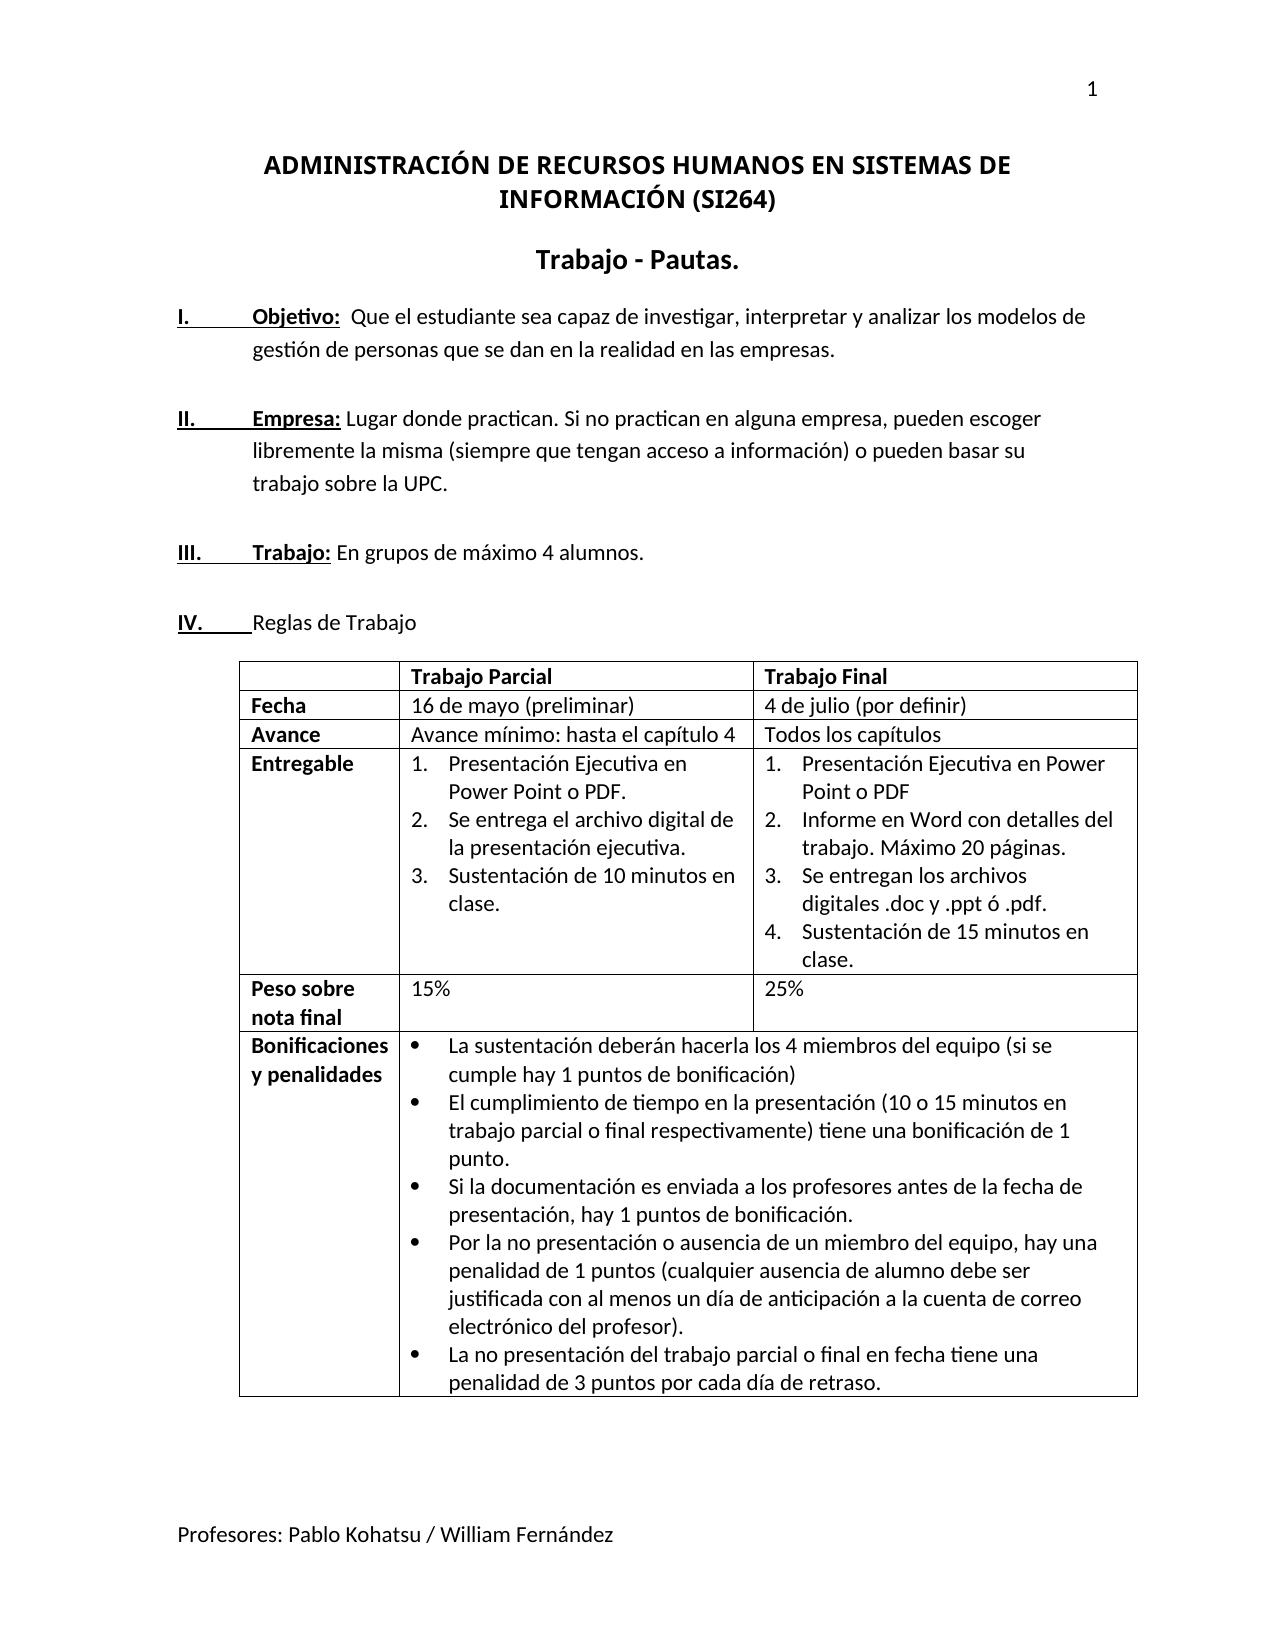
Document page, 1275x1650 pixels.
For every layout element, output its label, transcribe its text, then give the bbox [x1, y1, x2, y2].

table_cell La sustentación deberán hacerla los 4 miembros del equipo (si se cumple hay 1 puntos de bonificación) El cumplimiento de tiempo en la presentación (10 o 15 minutos en trabajo parcial o final respectivamente) tiene una bonificación de 1 punto. Si la documentación es enviada a los profesores antes de la fecha de presentación, hay 1 puntos de bonificación. Por la no presentación o ausencia de un miembro del equipo, hay una penalidad de 1 puntos (cualquier ausencia de alumno debe ser justificada con al menos un día de anticipación a la cuenta de correo electrónico del profesor). La no presentación del trabajo parcial o final en fecha tiene una penalidad de 3 puntos por cada día de retraso. [400, 1032, 1137, 1396]
table_cell Fecha [240, 691, 399, 719]
list Trabajo: En grupos de máximo 4 alumnos. [177, 538, 1098, 566]
table_cell Presentación Ejecutiva en Power Point o PDF Informe en Word con detalles del trabajo. Máximo 20 páginas. Se entregan los archivos digitales .doc y .ppt ó .pdf. Sustentación de 15 minutos en clase. [754, 749, 1137, 973]
text Trabajo - Pautas. [177, 241, 1098, 276]
list Objetivo: Que el estudiante sea capaz de investigar, interpretar y analizar los modelos de gestión de personas que se dan en la realidad en las empresas. [177, 302, 1098, 363]
table_cell Presentación Ejecutiva en Power Point o PDF. Se entrega el archivo digital de la presentación ejecutiva. Sustentación de 10 minutos en clase. [400, 749, 753, 973]
table_cell Peso sobre nota final [240, 975, 399, 1031]
table_cell Todos los capítulos [754, 720, 1137, 748]
table_cell Bonificaciones y penalidades [240, 1032, 399, 1396]
table_cell Avance mínimo: hasta el capítulo 4 [400, 720, 753, 748]
table_header Trabajo Final [754, 662, 1137, 690]
title ADMINISTRACIÓN DE RECURSOS HUMANOS EN SISTEMAS DE INFORMACIÓN (SI264) [177, 148, 1098, 216]
table_cell 25% [754, 975, 1137, 1031]
table_cell 4 de julio (por definir) [754, 691, 1137, 719]
list Reglas de Trabajo [177, 608, 1098, 636]
table_header [240, 662, 399, 690]
table_cell Avance [240, 720, 399, 748]
table_header Trabajo Parcial [400, 662, 753, 690]
table_cell 16 de mayo (preliminar) [400, 691, 753, 719]
table_cell Entregable [240, 749, 399, 973]
table_cell 15% [400, 975, 753, 1031]
list Empresa: Lugar donde practican. Si no practican en alguna empresa, pueden escoger libremente la misma (siempre que tengan acceso a información) o pueden basar su trabajo sobre la UPC. [177, 404, 1098, 497]
